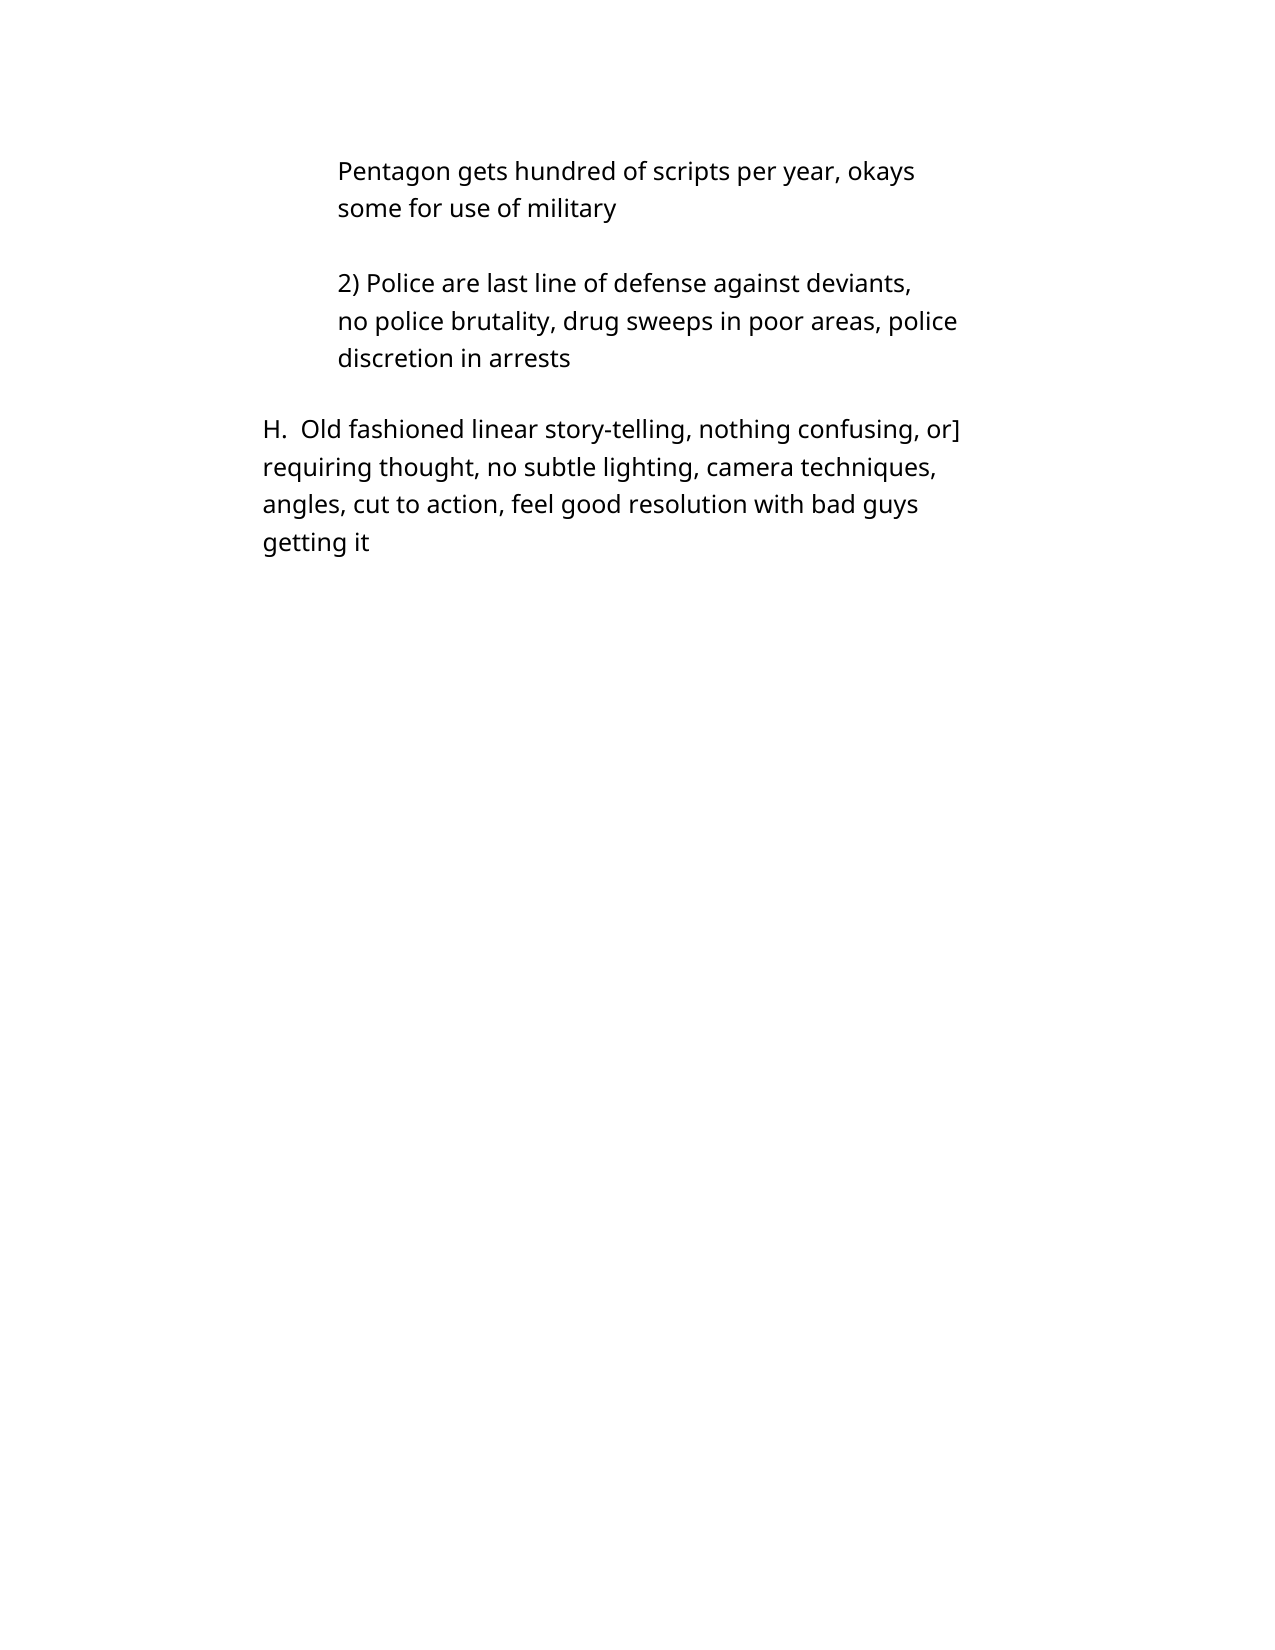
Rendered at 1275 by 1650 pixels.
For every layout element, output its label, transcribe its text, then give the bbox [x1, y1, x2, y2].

text Pentagon gets hundred of scripts per year, okays [187, 150, 1087, 187]
text discretion in arrests [187, 337, 1087, 375]
text getting it [187, 521, 1087, 559]
text some for use of military [187, 187, 1087, 225]
text 2) Police are last line of defense against deviants, [187, 262, 1087, 300]
text no police brutality, drug sweeps in poor areas, police [187, 300, 1087, 337]
text H. Old fashioned linear story-telling, nothing confusing, or] [187, 409, 1087, 446]
text angles, cut to action, feel good resolution with bad guys [187, 484, 1087, 521]
text requiring thought, no subtle lighting, camera techniques, [187, 446, 1087, 484]
